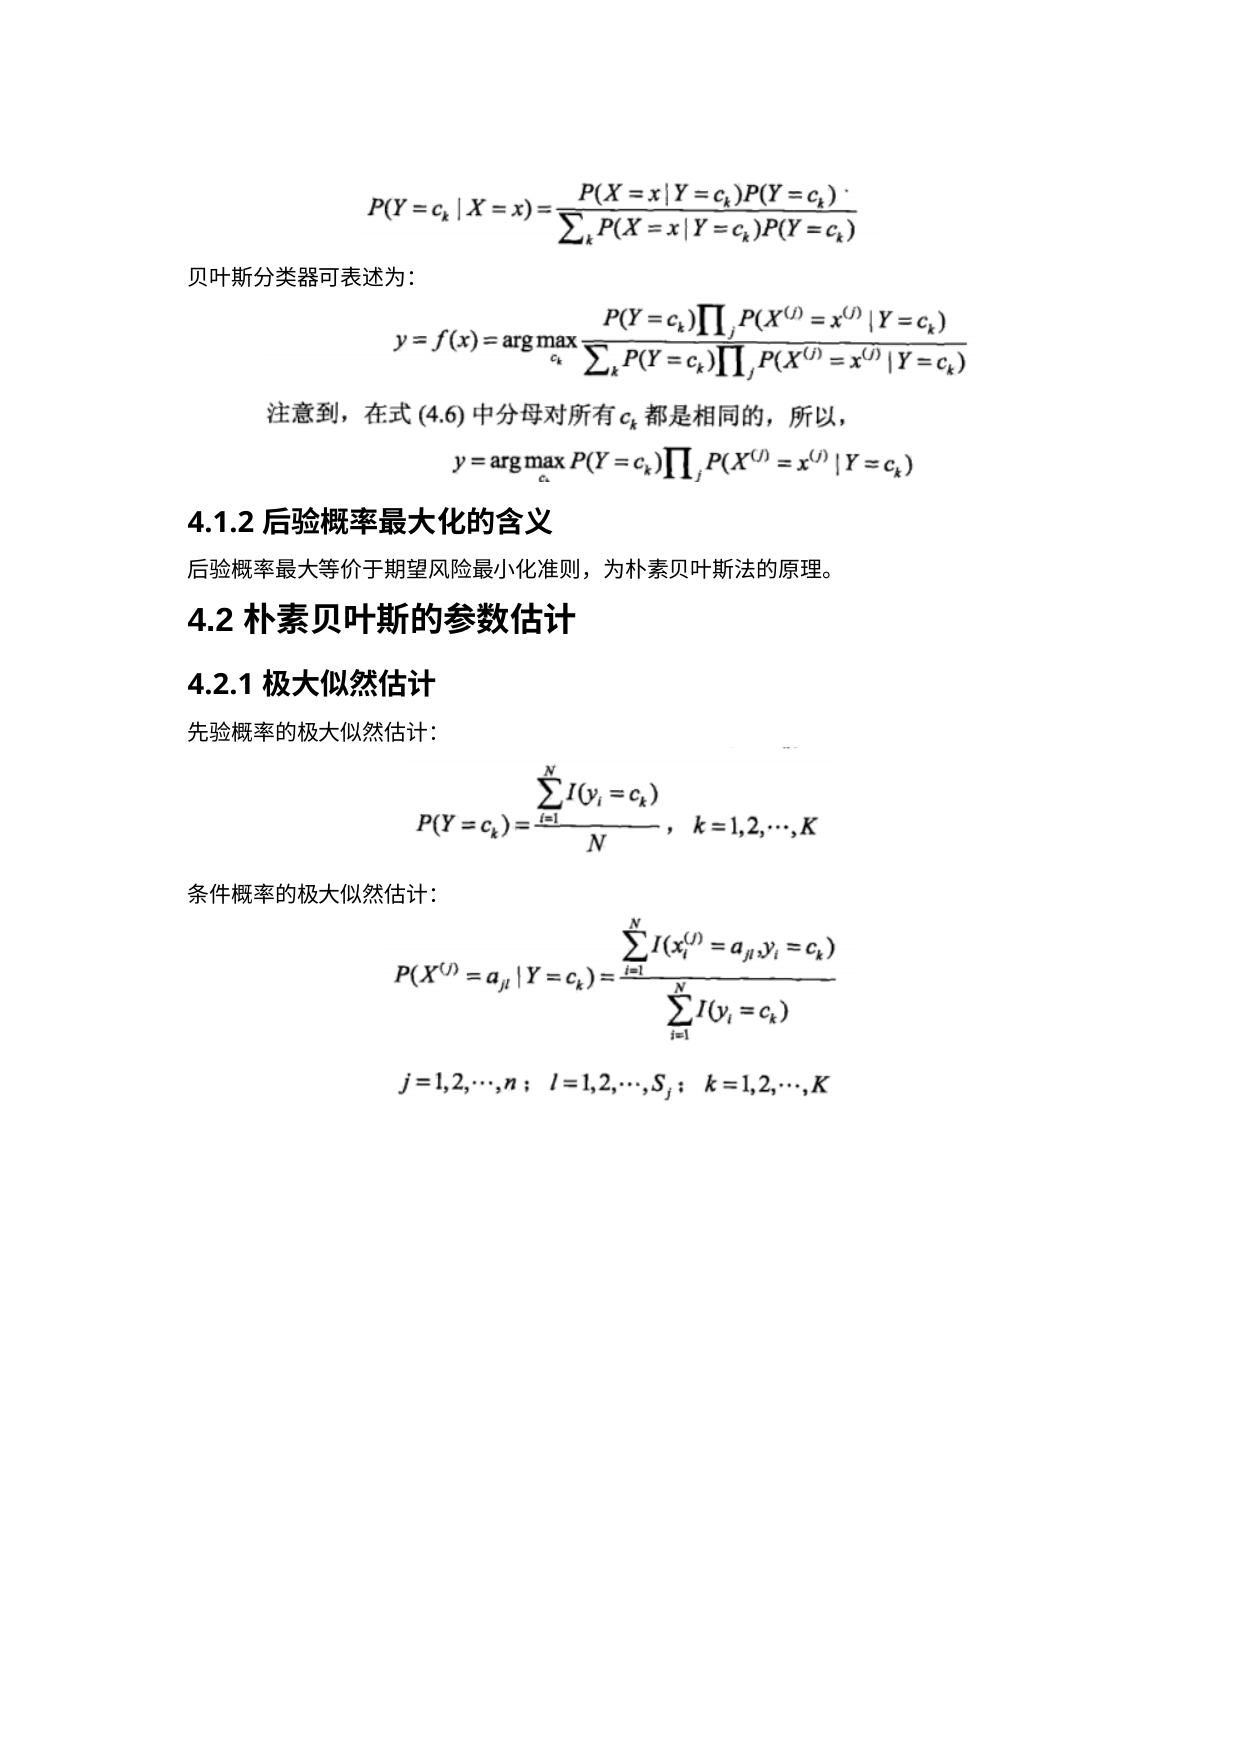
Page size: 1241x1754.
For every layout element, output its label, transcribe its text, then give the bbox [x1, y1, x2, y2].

list 后验概率最大等价于期望风险最小化准则，为朴素贝叶斯法的原理。 [187, 552, 1053, 584]
list 贝叶斯分类器可表述为： [187, 259, 1053, 292]
subtitle 4.1.2 后验概率最大化的含义 [187, 487, 1053, 552]
subtitle 4.2 朴素贝叶斯的参数估计 [187, 584, 1053, 649]
picture [383, 909, 857, 1110]
picture [402, 747, 839, 860]
list 先验概率的极大似然估计： [187, 714, 1053, 747]
picture [355, 162, 886, 252]
subtitle 4.2.1 极大似然估计 [187, 649, 1053, 714]
picture [258, 292, 982, 482]
list 条件概率的极大似然估计： [187, 877, 1053, 909]
